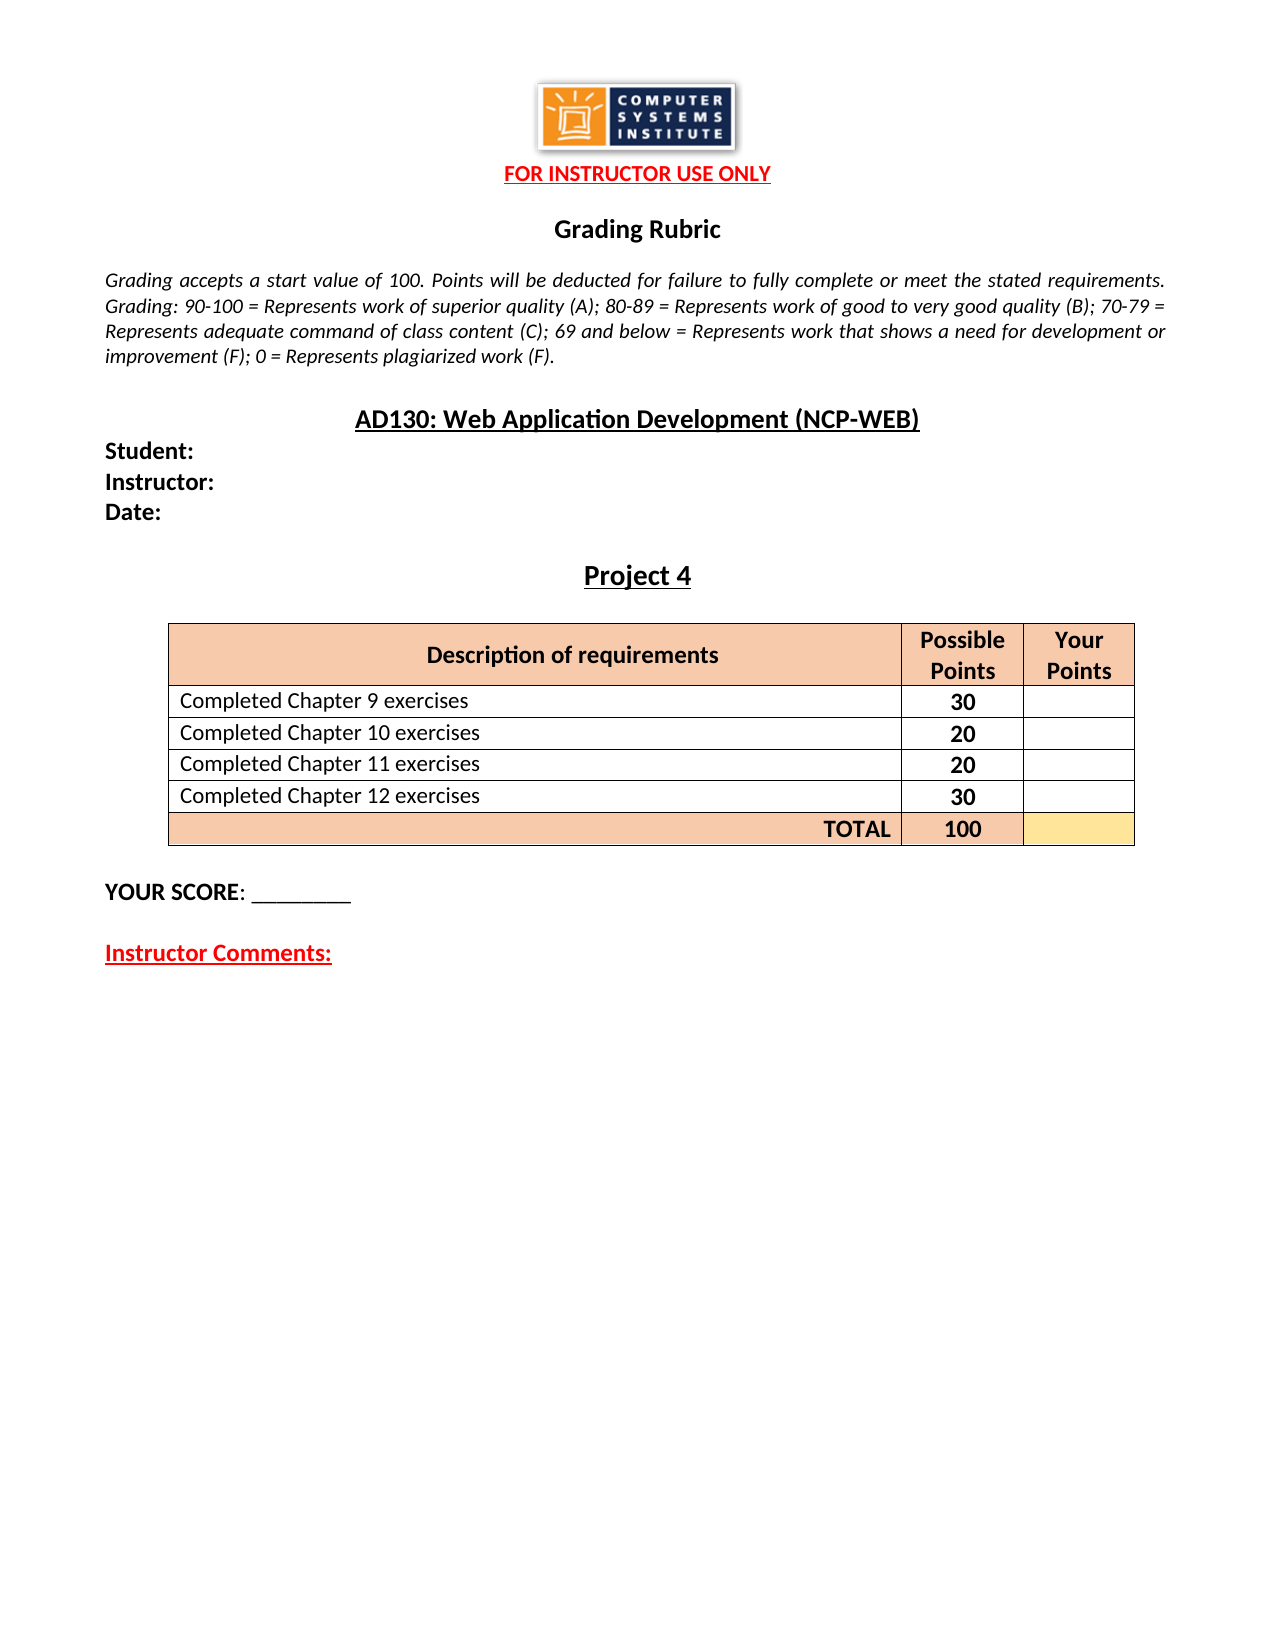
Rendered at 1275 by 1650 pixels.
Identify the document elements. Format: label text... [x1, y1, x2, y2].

table_cell [1024, 813, 1134, 844]
text Project 4 [105, 557, 1170, 593]
text YOUR SCORE: ________ [105, 876, 1170, 907]
text Grading Rubric [105, 212, 1170, 245]
text Instructor Comments: [105, 937, 1170, 968]
table_cell [1024, 718, 1134, 748]
text Date: [105, 496, 1170, 527]
table_cell Completed Chapter 10 exercises [169, 718, 901, 748]
table_cell 100 [902, 813, 1023, 844]
text Student: [105, 435, 1170, 466]
text Grading accepts a start value of 100. Points will be deducted for failure to fully complete or meet the stated requirements. Grading: 90-100 = Represents work of superior quality (A); 80-89 = Represents work of good to very good quality (B); 70-79 = Represents adequate command of class content (C); 69 and below = Represents work that shows a need for development or improvement (F); 0 = Represents plagiarized work (F). [105, 267, 1170, 369]
picture [532, 75, 743, 159]
text FOR INSTRUCTOR USE ONLY [105, 159, 1170, 187]
table_cell [1024, 781, 1134, 812]
table_cell Completed Chapter 12 exercises [169, 781, 901, 812]
table_cell 20 [902, 750, 1023, 780]
table_cell 30 [902, 781, 1023, 812]
table_cell Completed Chapter 9 exercises [169, 686, 901, 717]
table_header Possible Points [902, 624, 1023, 685]
table_cell Completed Chapter 11 exercises [169, 750, 901, 780]
text AD130: Web Application Development (NCP-WEB) [105, 402, 1170, 435]
text Instructor: [105, 466, 1170, 496]
table_header Your Points [1024, 624, 1134, 685]
table_cell 20 [902, 718, 1023, 748]
table_cell [1024, 750, 1134, 780]
table_cell 30 [902, 686, 1023, 717]
table_cell [1024, 686, 1134, 717]
table_cell TOTAL [169, 813, 901, 844]
table_header Description of requirements [169, 624, 901, 685]
